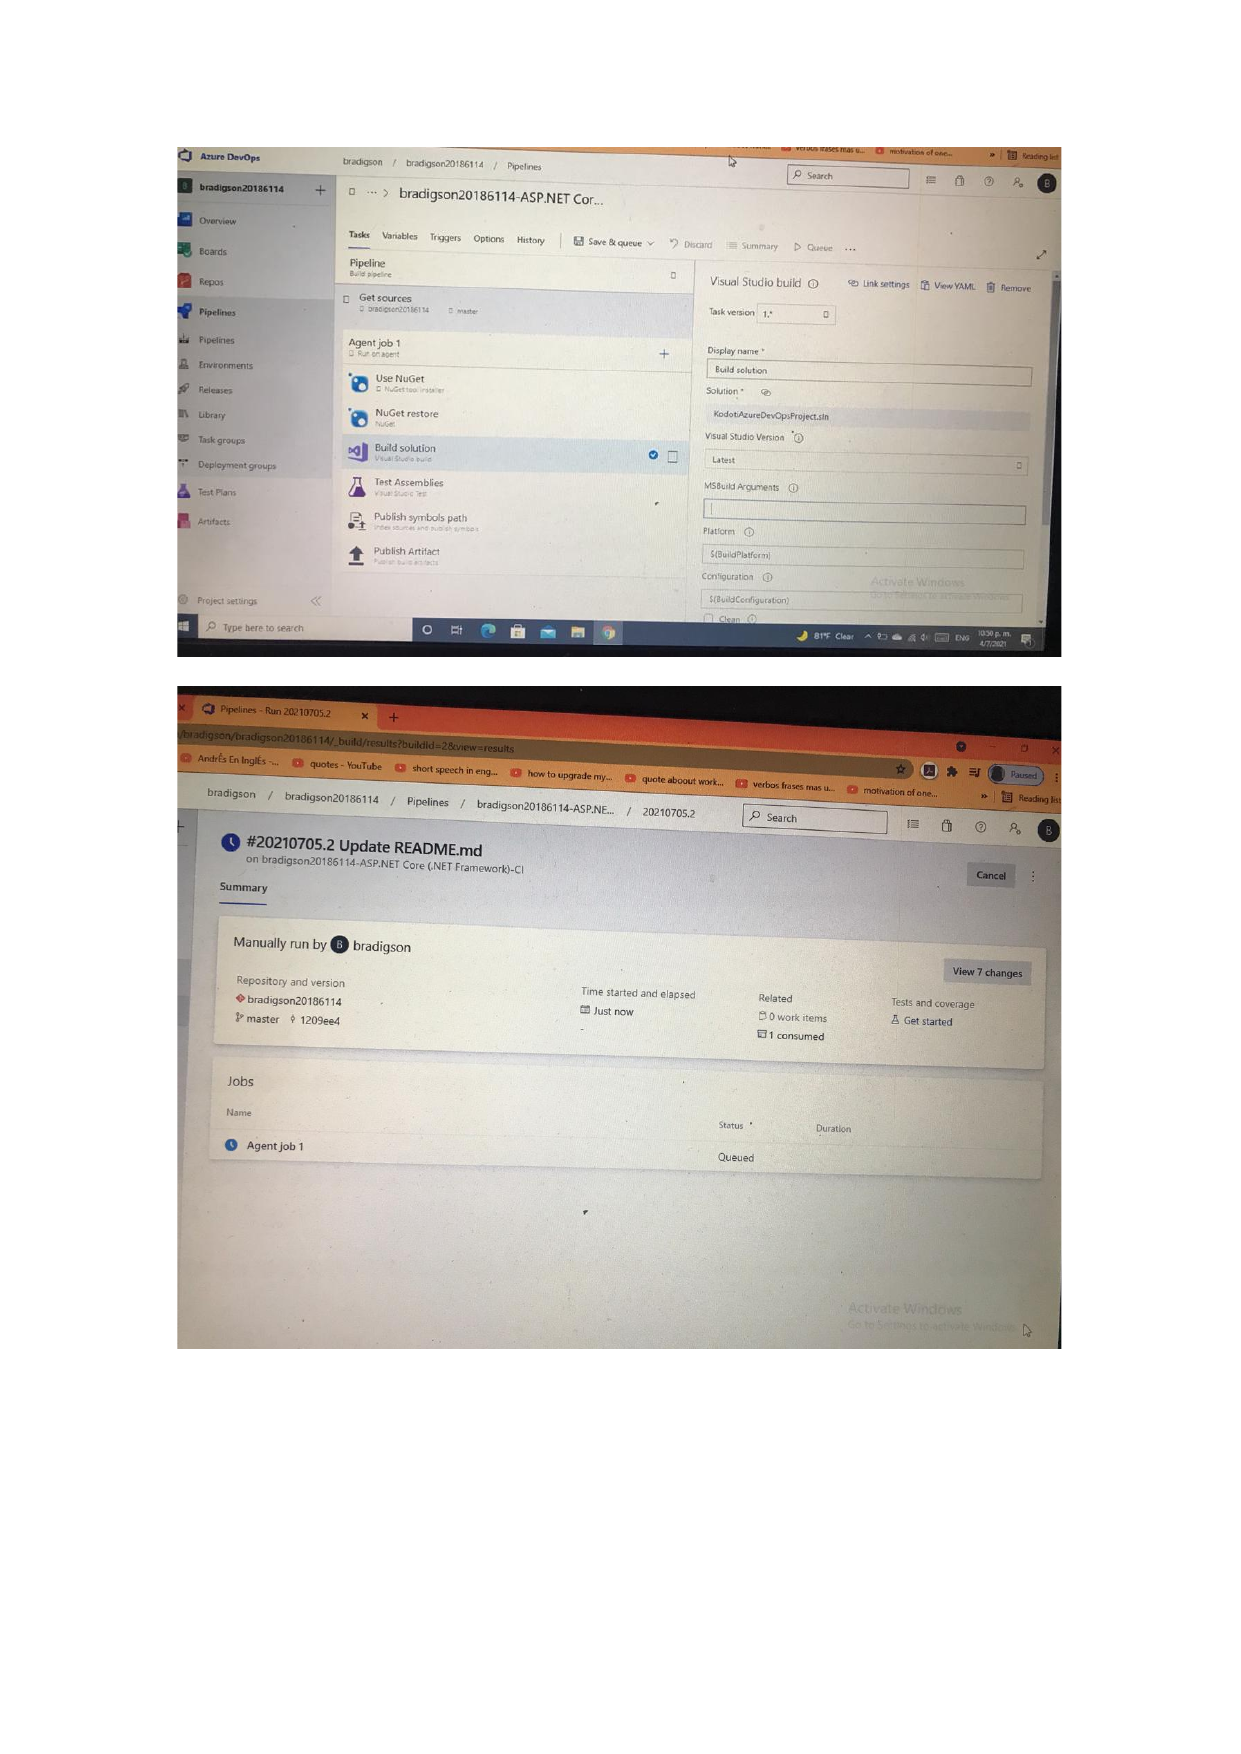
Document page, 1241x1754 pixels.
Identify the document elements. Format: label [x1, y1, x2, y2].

picture [177, 147, 1062, 657]
picture [177, 686, 1062, 1349]
